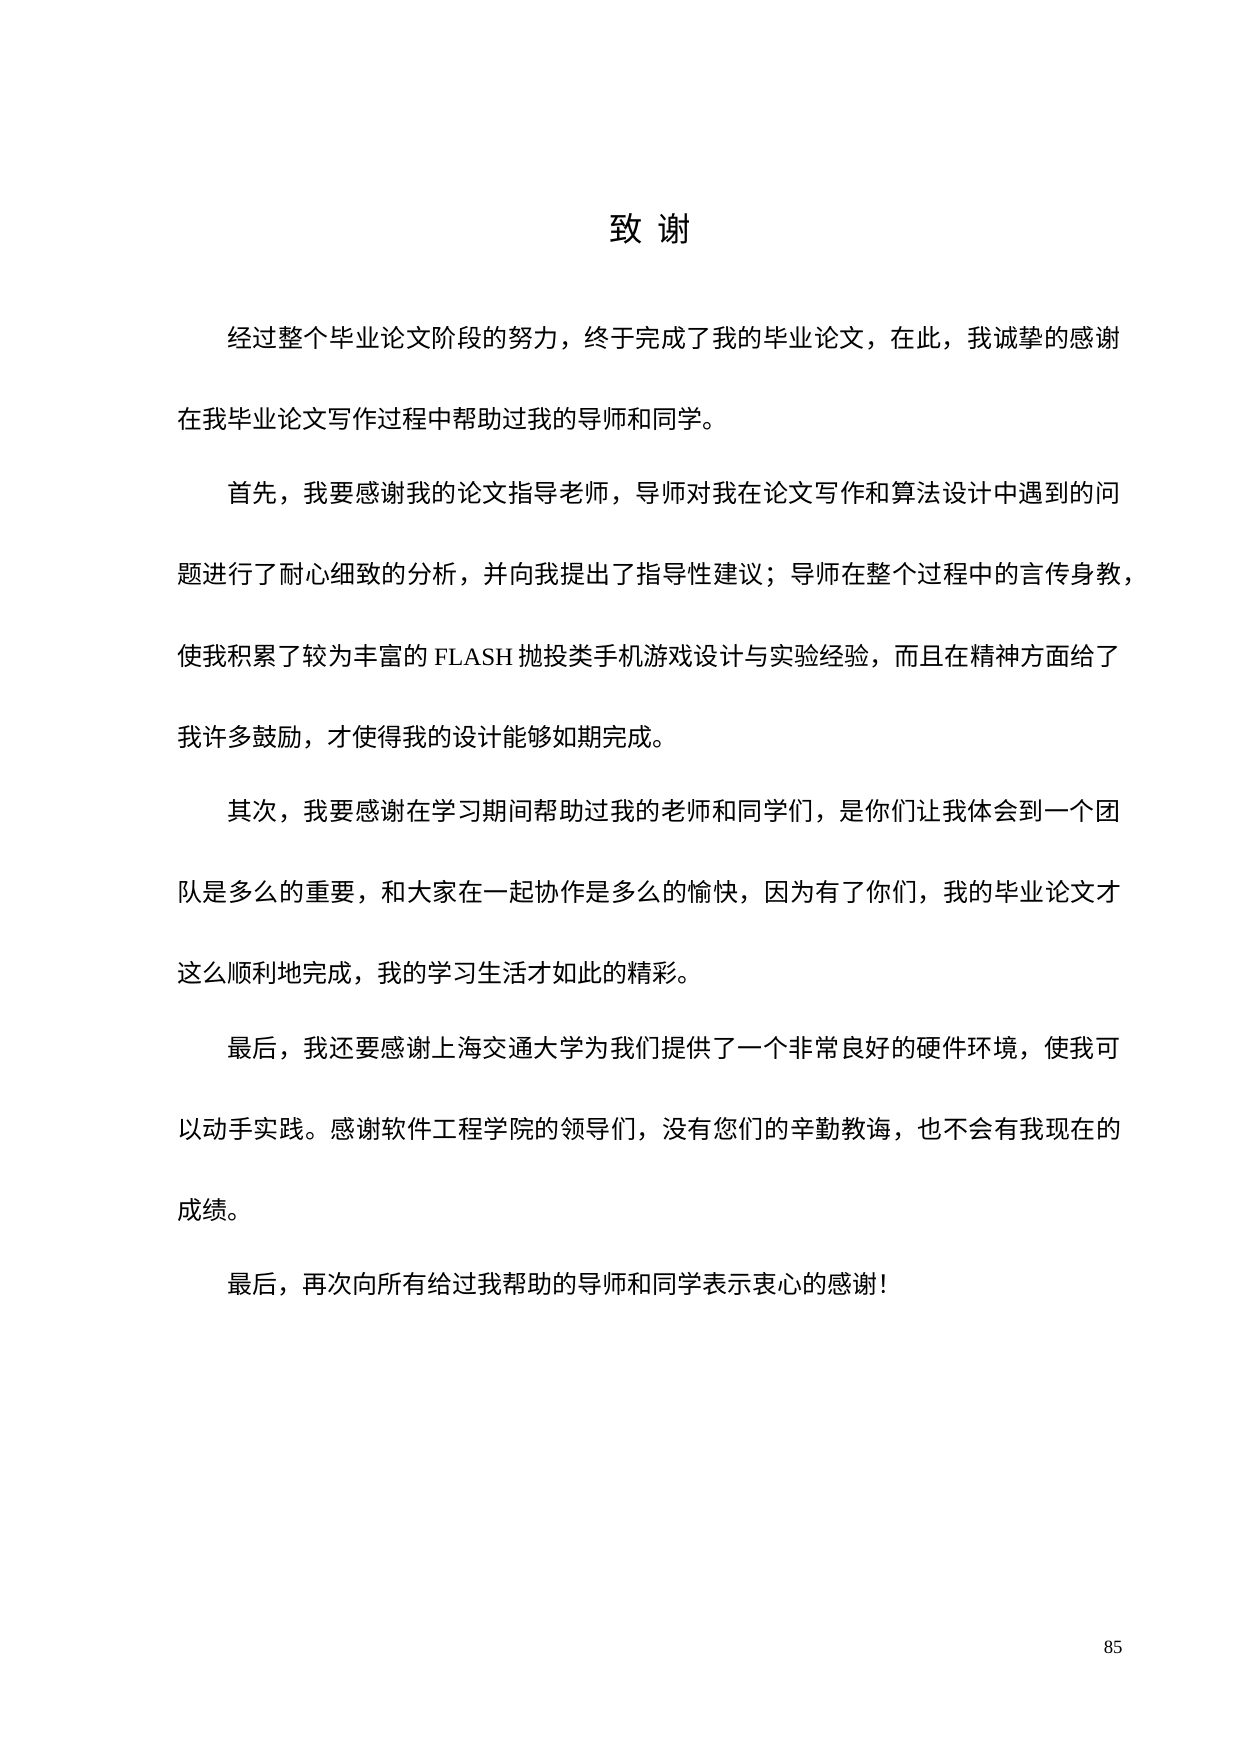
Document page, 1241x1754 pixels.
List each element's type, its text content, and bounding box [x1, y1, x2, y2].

text 最后，我还要感谢上海交通大学为我们提供了一个非常良好的硬件环境，使我可以动手实践。感谢软件工程学院的领导们，没有您们的辛勤教诲，也不会有我现在的成绩。 [177, 1014, 1122, 1241]
text 首先，我要感谢我的论文指导老师，导师对我在论文写作和算法设计中遇到的问题进行了耐心细致的分析，并向我提出了指导性建议；导师在整个过程中的言传身教，使我积累了较为丰富的FLASH抛投类手机游戏设计与实验经验，而且在精神方面给了我许多鼓励，才使得我的设计能够如期完成。 [177, 459, 1122, 768]
text 最后，再次向所有给过我帮助的导师和同学表示衷心的感谢！ [177, 1250, 1122, 1315]
text 其次，我要感谢在学习期间帮助过我的老师和同学们，是你们让我体会到一个团队是多么的重要，和大家在一起协作是多么的愉快，因为有了你们，我的毕业论文才这么顺利地完成，我的学习生活才如此的精彩。 [177, 777, 1122, 1004]
subtitle 致 谢 [177, 194, 1122, 259]
text 经过整个毕业论文阶段的努力，终于完成了我的毕业论文，在此，我诚挚的感谢在我毕业论文写作过程中帮助过我的导师和同学。 [177, 304, 1122, 450]
